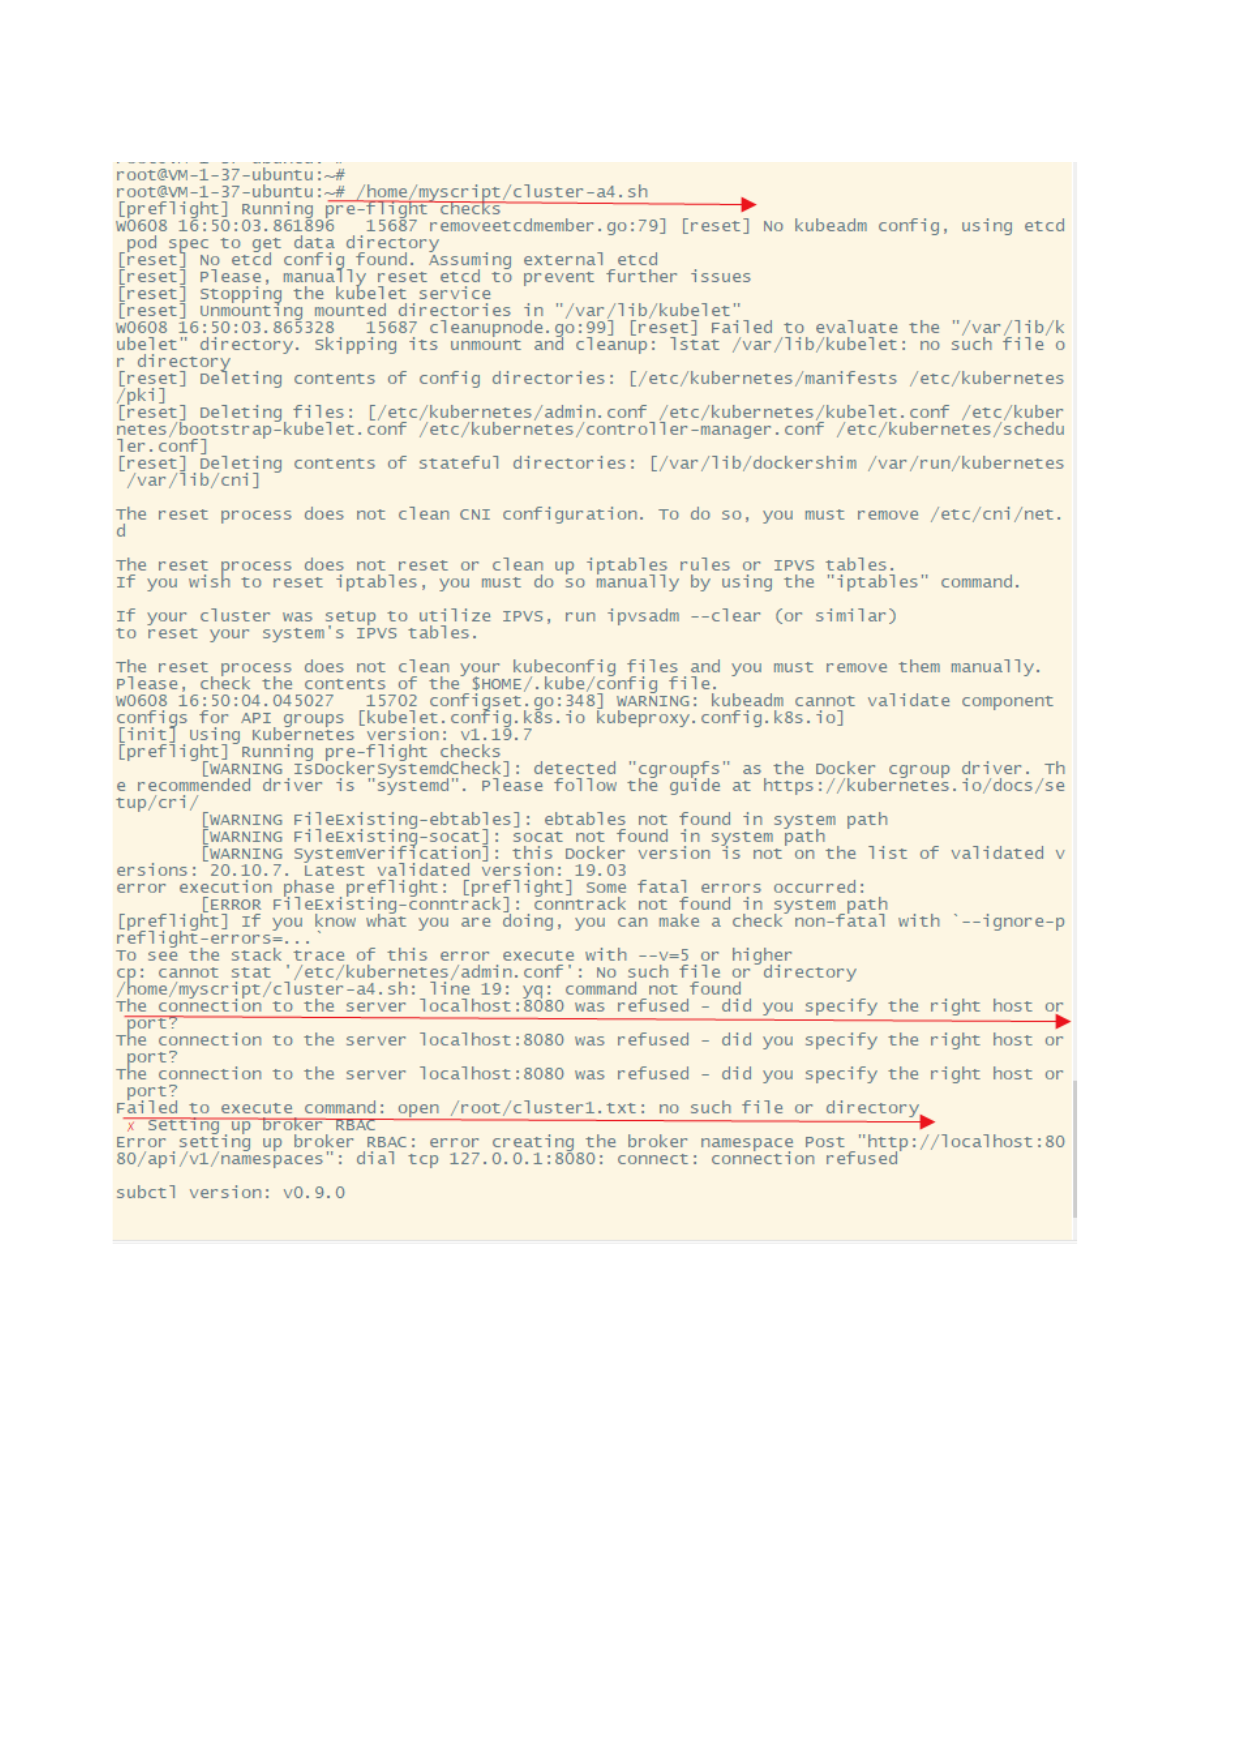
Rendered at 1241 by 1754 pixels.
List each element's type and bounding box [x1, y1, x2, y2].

picture [112, 162, 1078, 1244]
